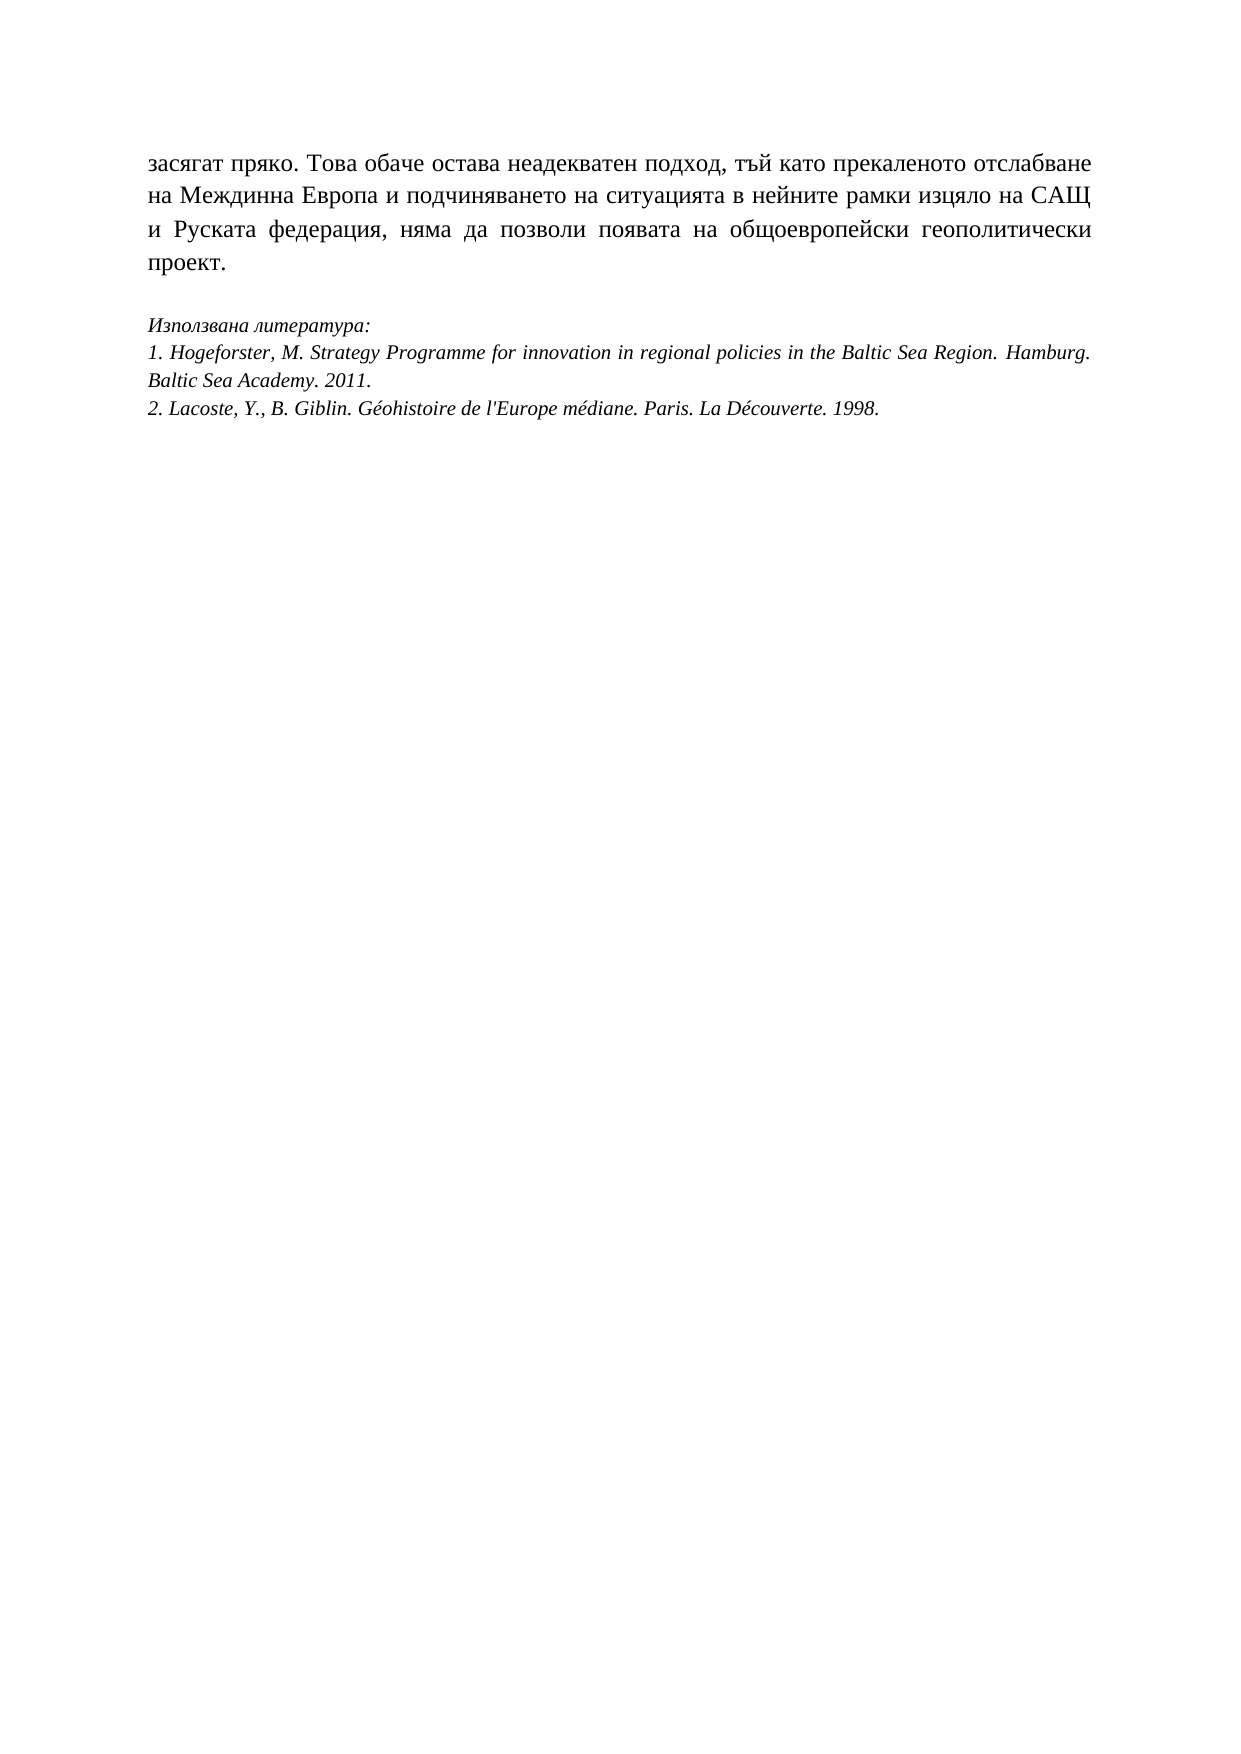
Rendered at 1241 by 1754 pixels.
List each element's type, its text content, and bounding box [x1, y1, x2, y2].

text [148, 148, 1093, 275]
text Използвана литература: [148, 313, 1093, 337]
text 2. Lacoste, Y., B. Giblin. Géohistoire de l'Europe médiane. Paris. La Découverte. 1998. [148, 396, 1093, 419]
text 1. Hogeforster, M. Strategy Programme for innovation in regional policies in the Baltic Sea Region. Hamburg. Baltic Sea Academy. 2011. [148, 340, 1093, 392]
